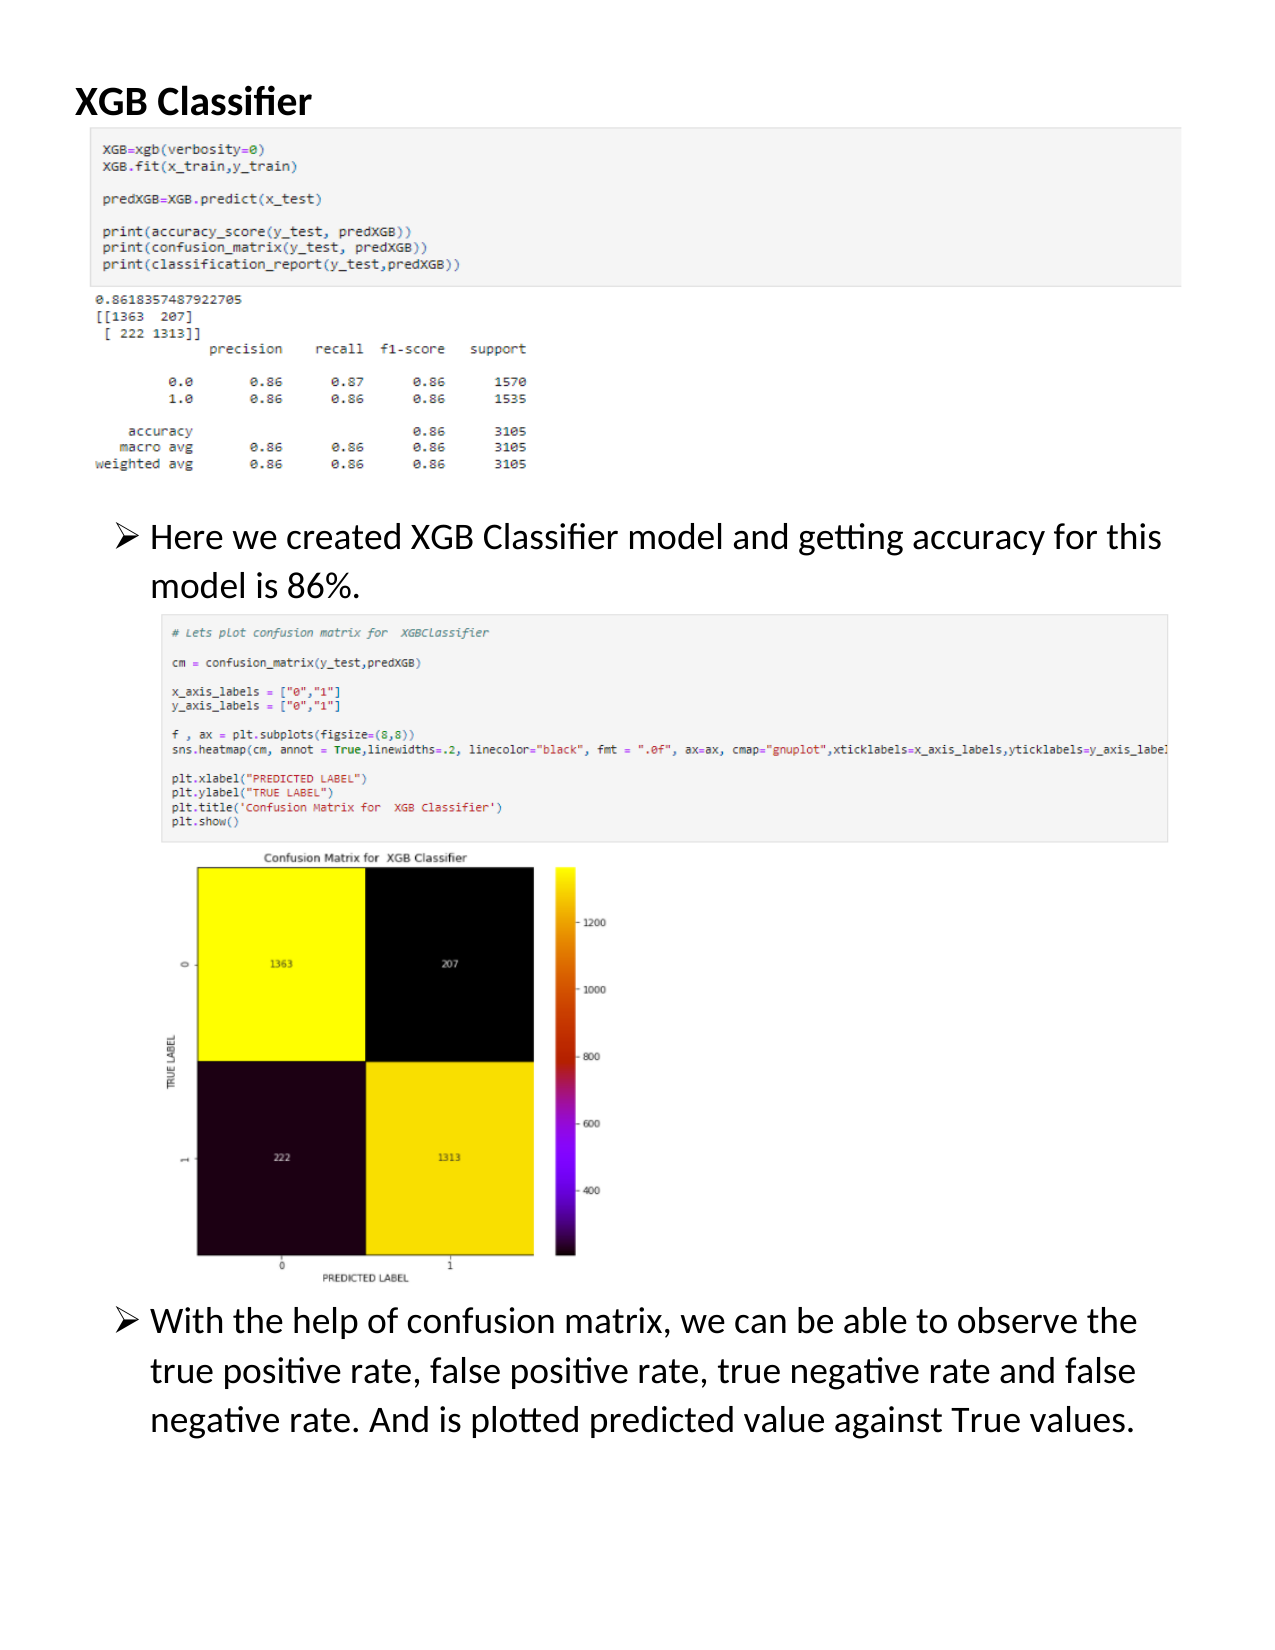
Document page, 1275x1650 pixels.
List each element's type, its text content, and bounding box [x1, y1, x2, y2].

list With the help of confusion matrix, we can be able to observe the true positive rate, false positive rate, true negative rate and false negative rate. And is plotted predicted value against True values. [112, 1297, 1200, 1442]
picture [150, 612, 1183, 1296]
subtitle XGB Classifier [75, 75, 1200, 126]
picture [75, 125, 1182, 495]
list Here we created XGB Classifier model and getting accuracy for this model is 86%. [112, 513, 1200, 608]
